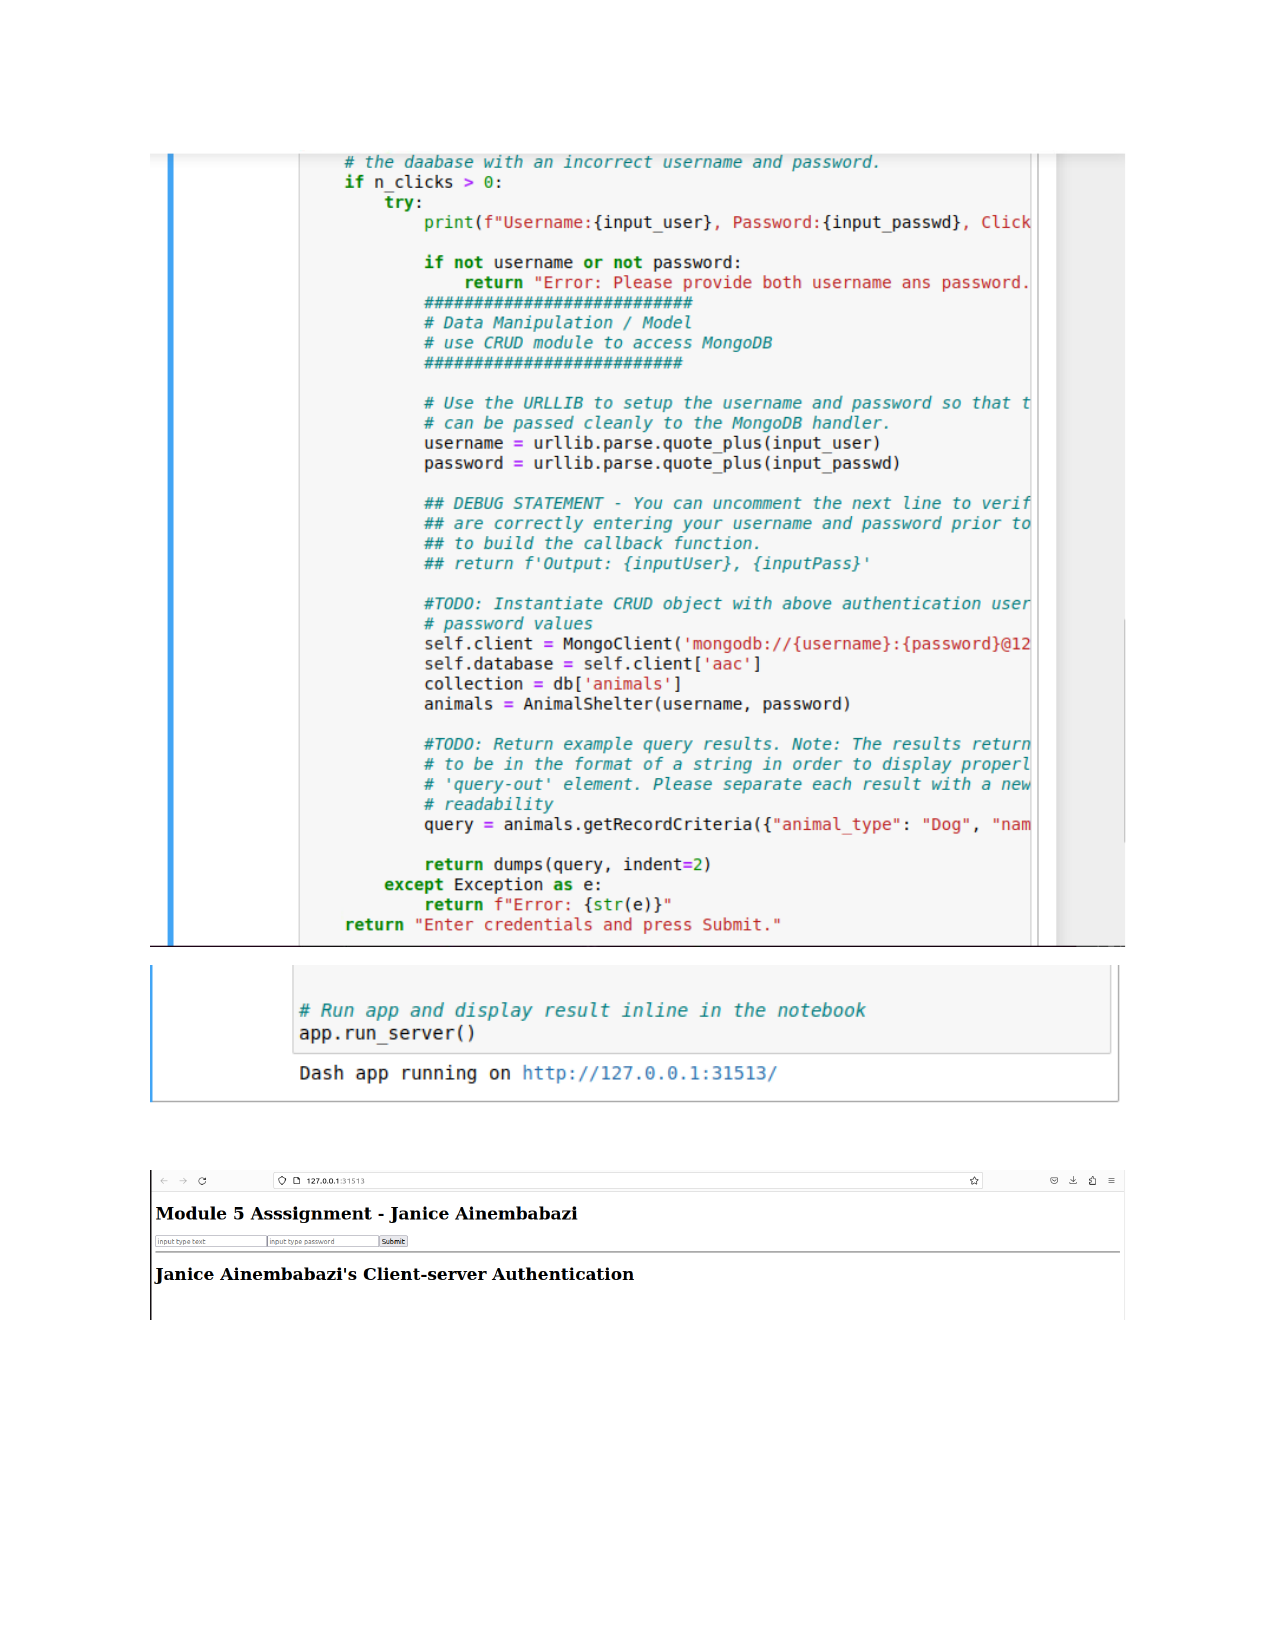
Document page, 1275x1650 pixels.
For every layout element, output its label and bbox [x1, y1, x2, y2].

picture [150, 965, 1125, 1105]
picture [150, 1170, 1125, 1320]
picture [150, 150, 1125, 947]
